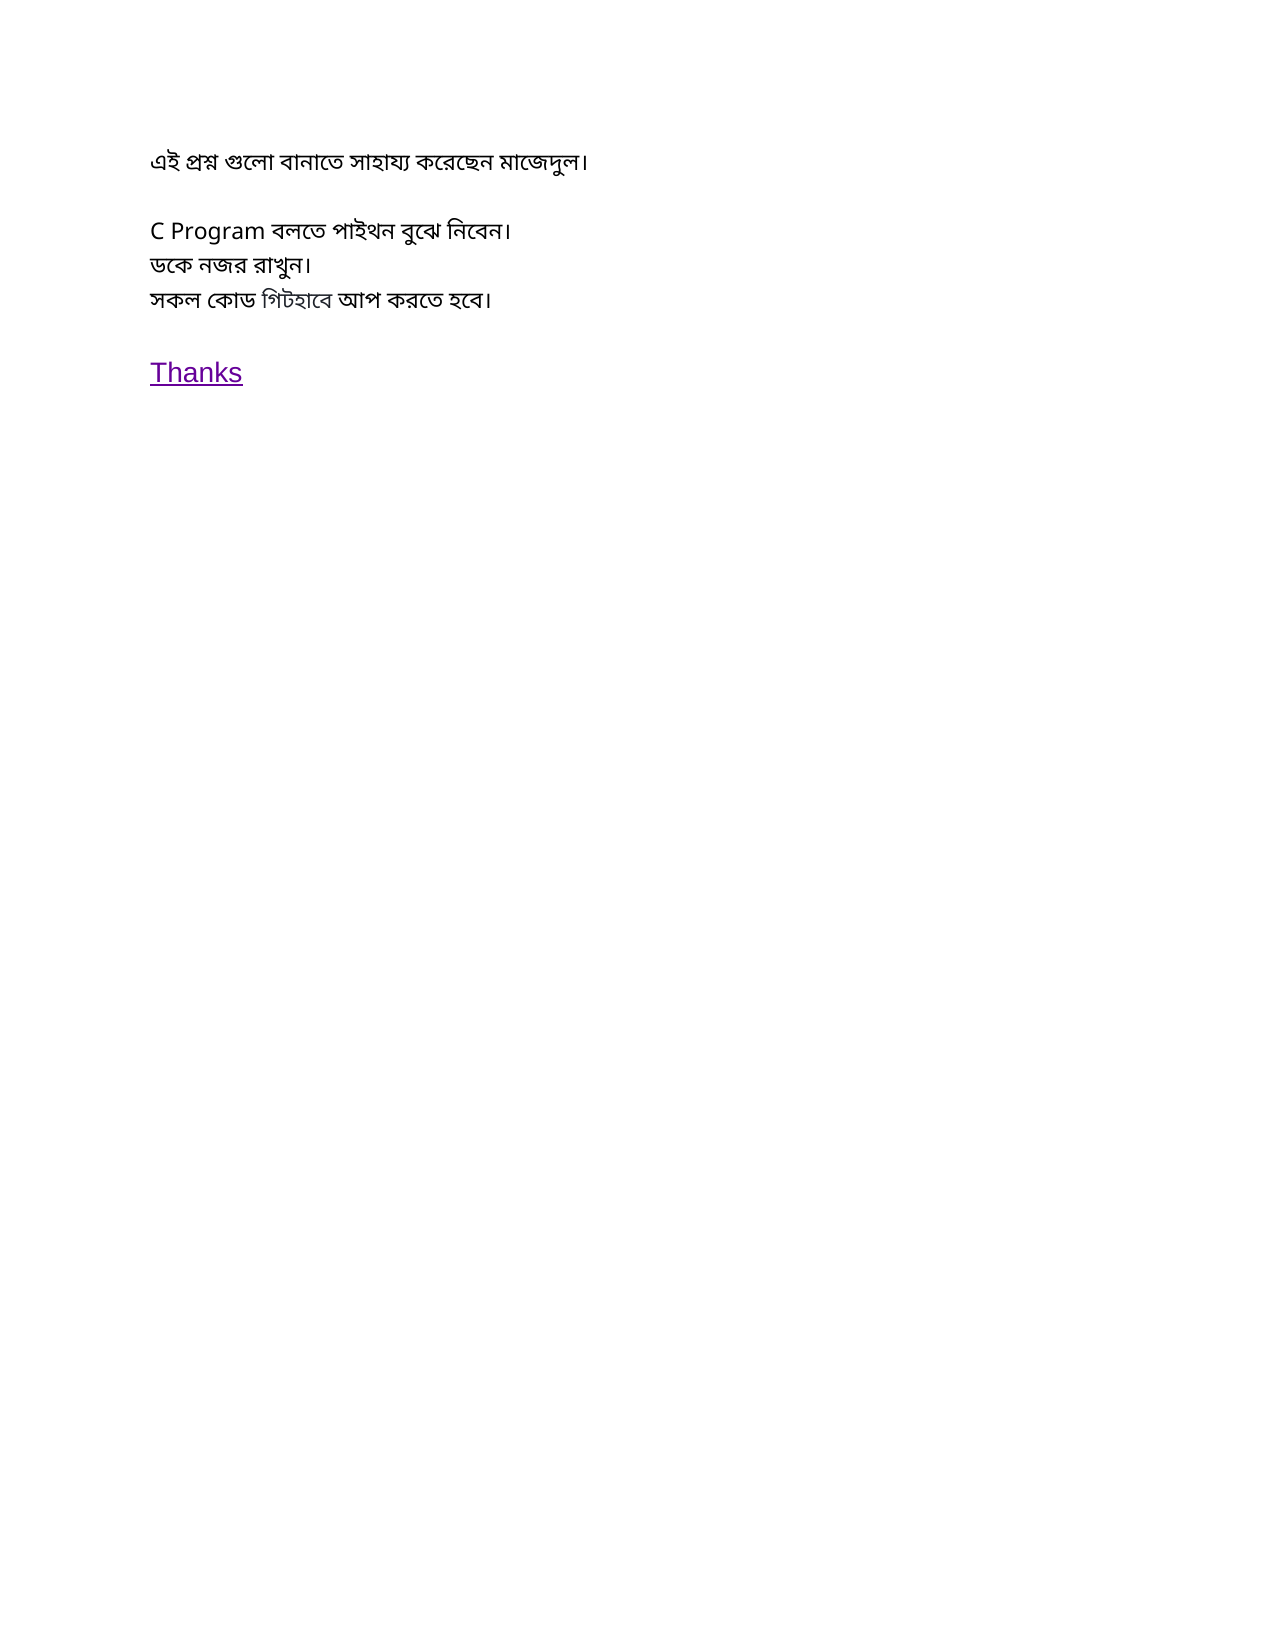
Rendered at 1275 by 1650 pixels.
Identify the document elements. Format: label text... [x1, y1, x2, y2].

text ডকে নজর রাখুন। [150, 253, 1125, 283]
text C Program বলতে পাইথন বুঝে নিবেন। [150, 214, 1125, 248]
text এই প্রশ্ন গুলো বানাতে সাহায্য করেছেন মাজেদুল। [150, 150, 1125, 180]
text সকল কোড গিটহাবে আপ করতে হবে। [150, 288, 1125, 318]
subtitle Thanks [150, 356, 1125, 388]
